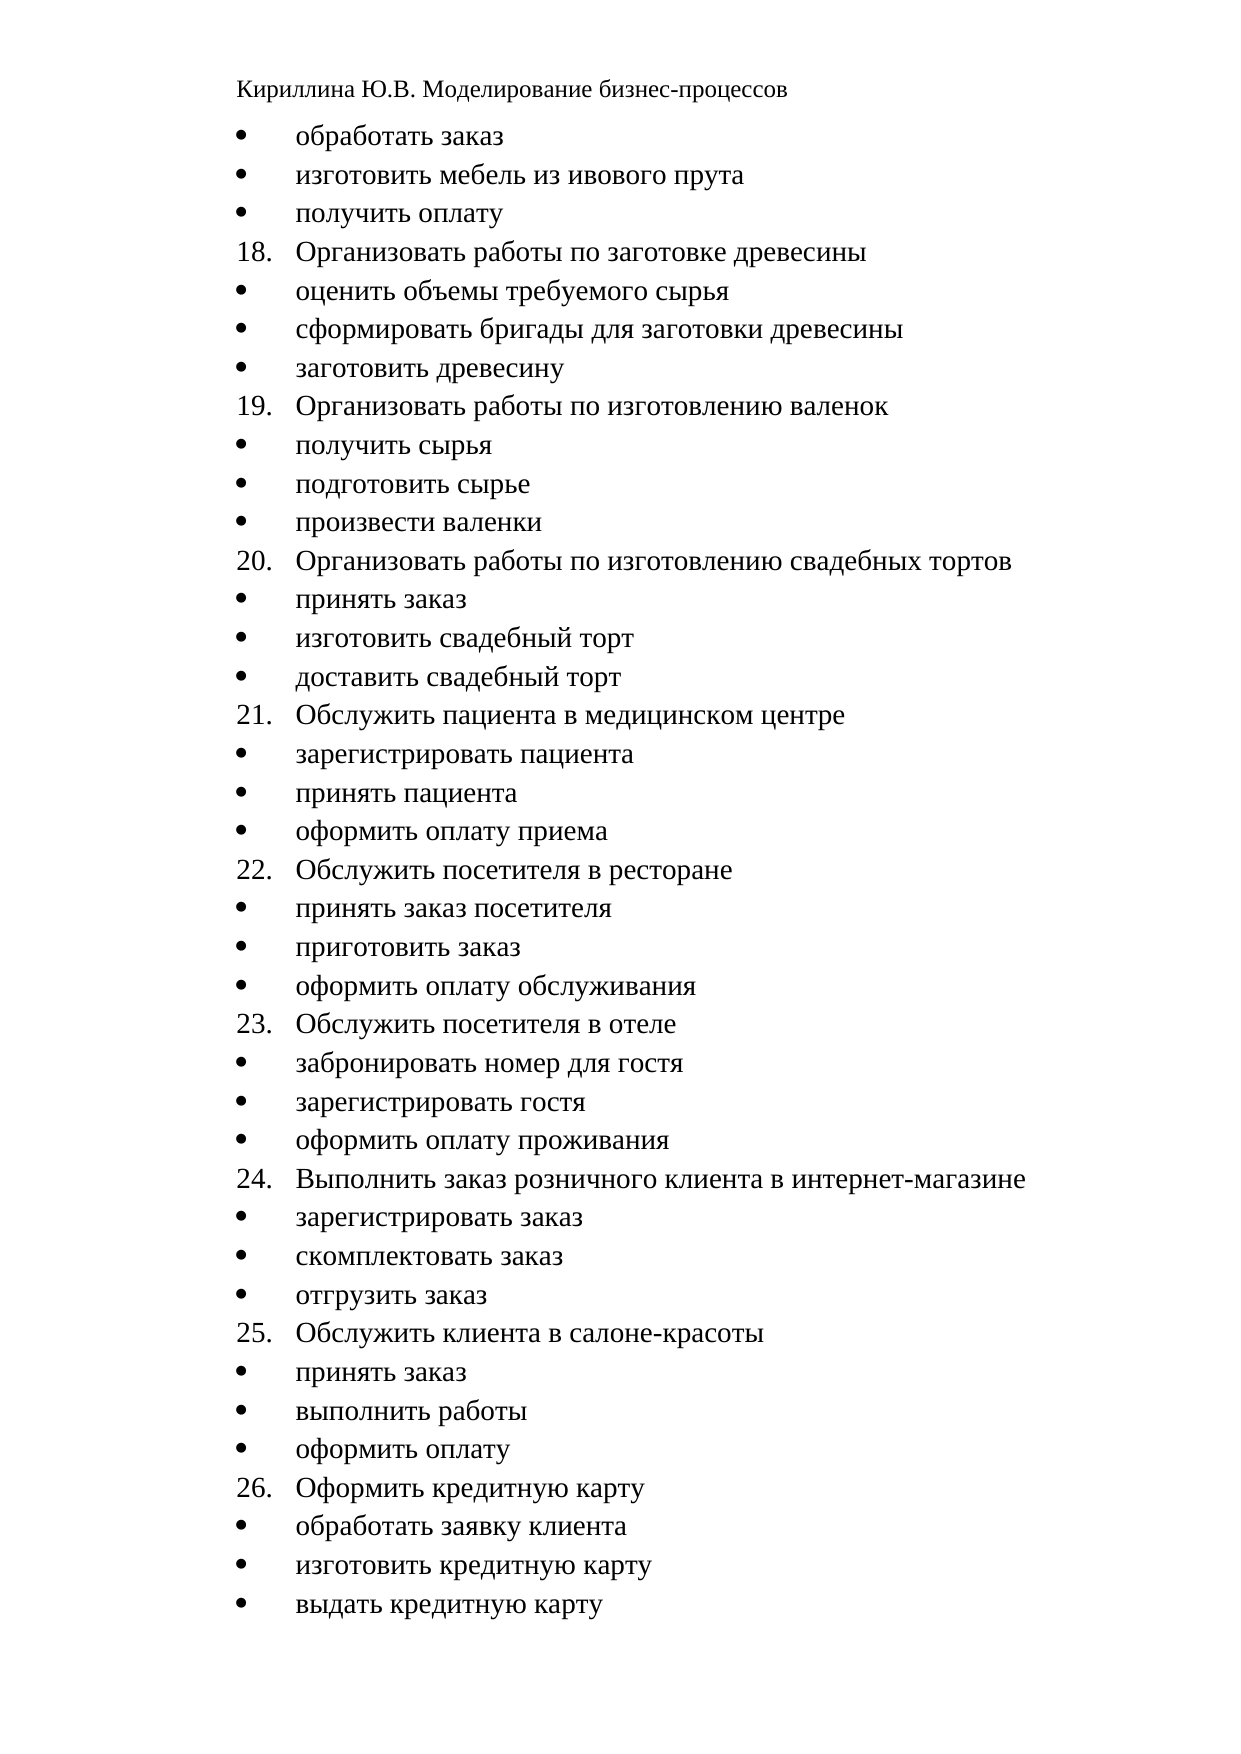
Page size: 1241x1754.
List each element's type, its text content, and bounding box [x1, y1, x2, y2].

list получить оплату [236, 195, 1152, 229]
list оценить объемы требуемого сырья [236, 273, 1152, 306]
list Оформить кредитную карту [236, 1470, 1152, 1503]
list заготовить древесину [236, 350, 1152, 383]
list принять заказ [236, 1354, 1152, 1388]
list оформить оплату [236, 1431, 1152, 1465]
list произвести валенки [236, 504, 1152, 538]
list Обслужить клиента в салоне-красоты [236, 1315, 1152, 1349]
list Выполнить заказ розничного клиента в интернет-магазине [236, 1161, 1152, 1194]
list Организовать работы по изготовлению свадебных тортов [236, 543, 1152, 577]
list принять заказ посетителя [236, 891, 1152, 924]
list зарегистрировать гостя [236, 1084, 1152, 1117]
list доставить свадебный торт [236, 659, 1152, 692]
list зарегистрировать заказ [236, 1199, 1152, 1233]
list изготовить кредитную карту [236, 1547, 1152, 1581]
list отгрузить заказ [236, 1277, 1152, 1310]
list обработать заказ [236, 118, 1152, 152]
list Организовать работы по заготовке древесины [236, 234, 1152, 268]
list обработать заявку клиента [236, 1508, 1152, 1542]
list Обслужить посетителя в отеле [236, 1006, 1152, 1040]
list скомплектовать заказ [236, 1238, 1152, 1272]
list приготовить заказ [236, 929, 1152, 963]
list оформить оплату приема [236, 813, 1152, 847]
list выполнить работы [236, 1393, 1152, 1426]
list изготовить мебель из ивового прута [236, 157, 1152, 190]
list выдать кредитную карту [236, 1586, 1152, 1619]
list Обслужить пациента в медицинском центре [236, 697, 1152, 731]
list Организовать работы по изготовлению валенок [236, 388, 1152, 422]
list подготовить сырье [236, 466, 1152, 499]
list оформить оплату обслуживания [236, 968, 1152, 1001]
list принять заказ [236, 582, 1152, 615]
list оформить оплату проживания [236, 1122, 1152, 1156]
list изготовить свадебный торт [236, 620, 1152, 654]
list сформировать бригады для заготовки древесины [236, 311, 1152, 345]
list забронировать номер для гостя [236, 1045, 1152, 1079]
list Обслужить посетителя в ресторане [236, 852, 1152, 886]
list принять пациента [236, 775, 1152, 808]
list зарегистрировать пациента [236, 736, 1152, 770]
list получить сырья [236, 427, 1152, 461]
